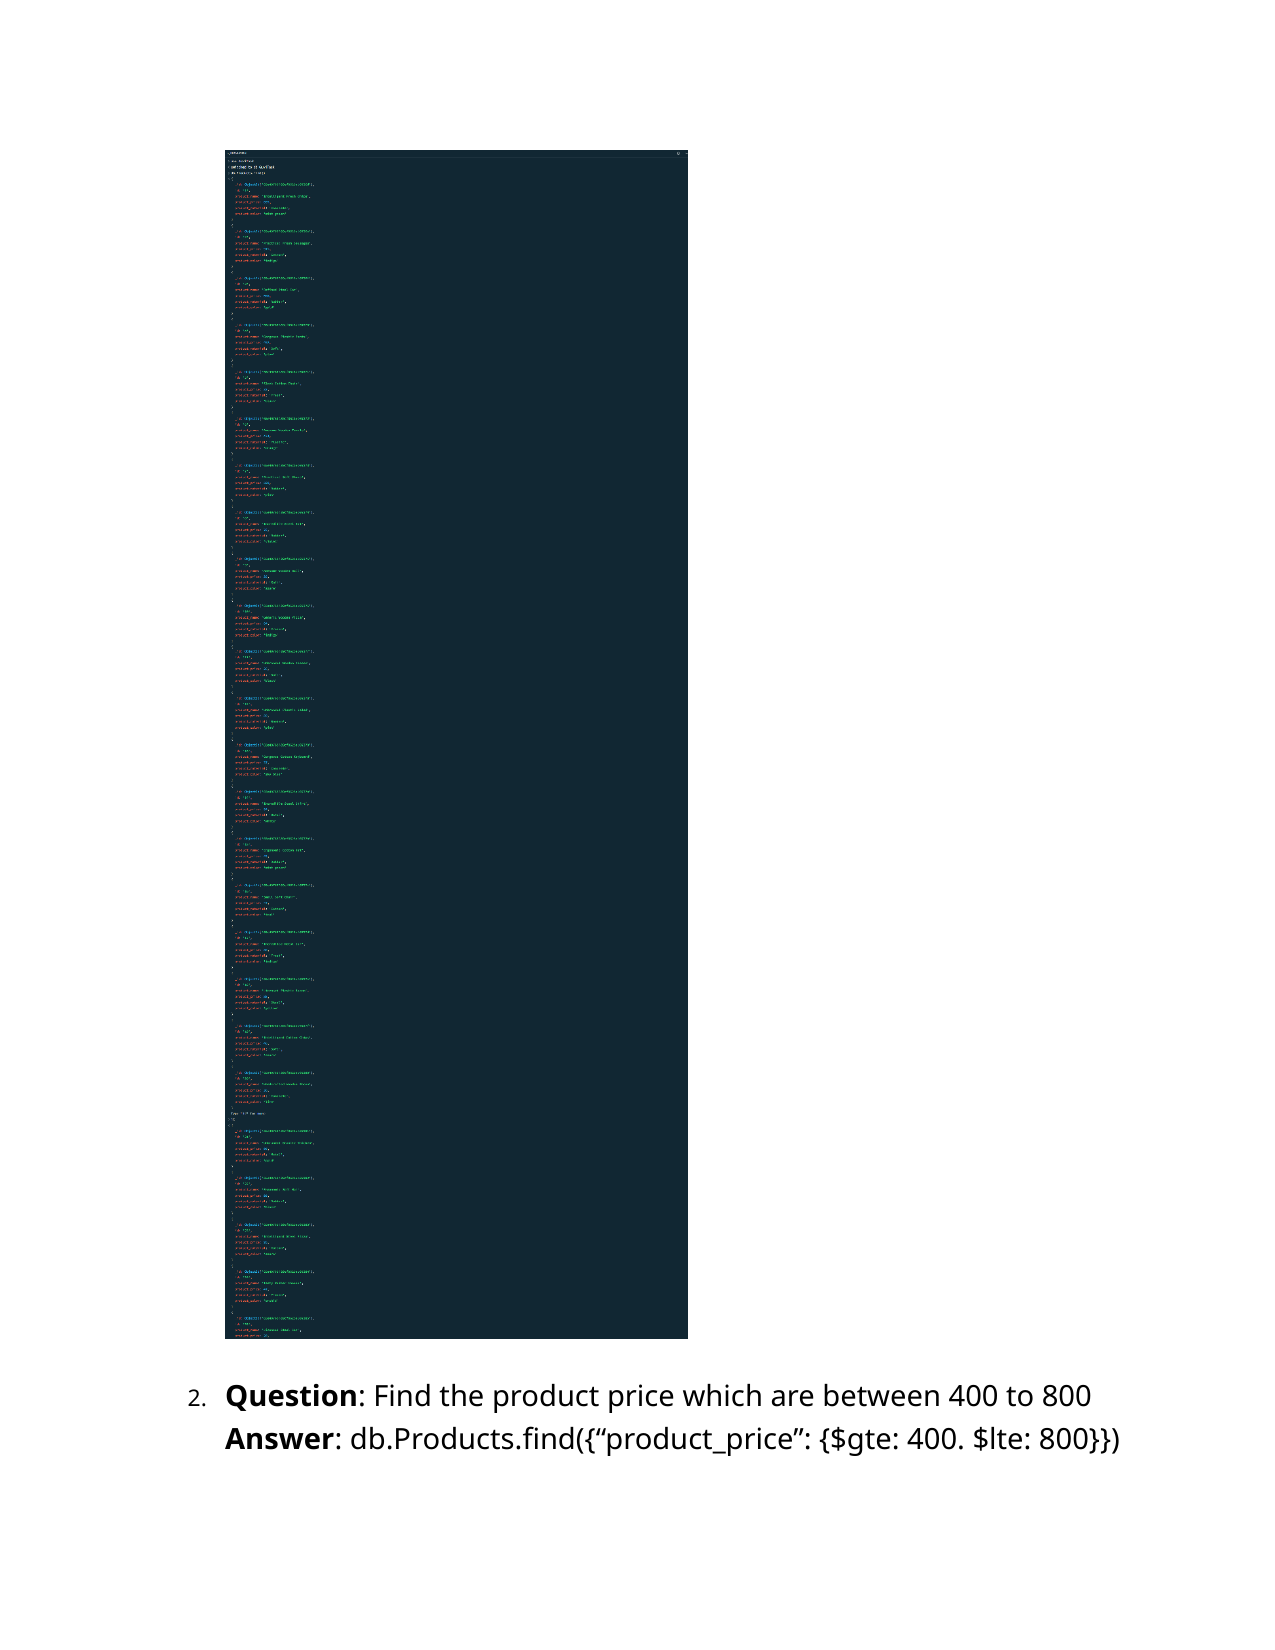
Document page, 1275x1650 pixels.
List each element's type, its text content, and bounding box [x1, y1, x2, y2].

list Question: Find the product price which are between 400 to 800 Answer: db.Products.find({“product_price”: {$gte: 400. $lte: 800}}) [187, 1375, 1125, 1458]
picture [225, 150, 688, 1339]
